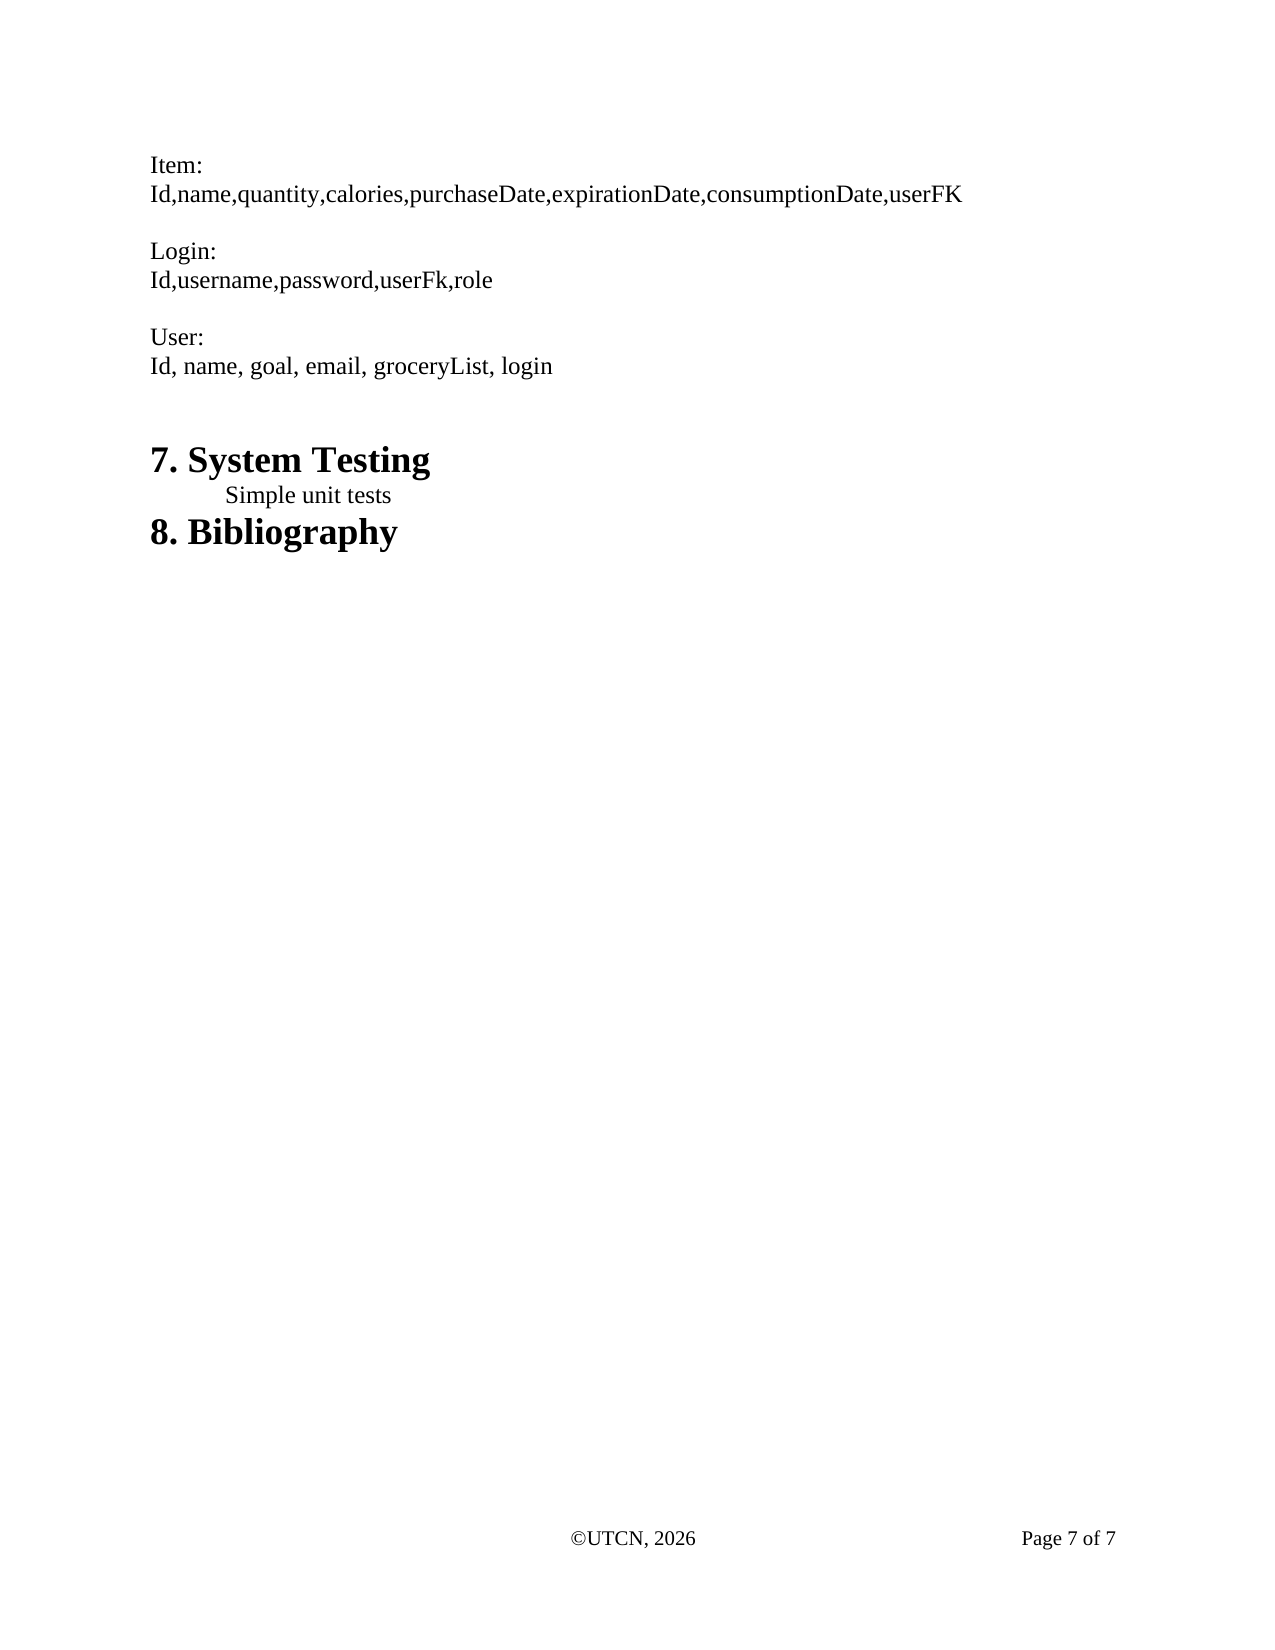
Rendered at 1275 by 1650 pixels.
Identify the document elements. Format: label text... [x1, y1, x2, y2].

text User: [150, 322, 1125, 351]
text Login: [150, 236, 1125, 265]
text Item: [150, 150, 1125, 179]
text Id, name, goal, email, groceryList, login [150, 351, 1125, 380]
text Id,username,password,userFk,role [150, 265, 1125, 294]
title 8. Bibliography [150, 509, 1125, 552]
title Simple unit tests [150, 481, 1125, 509]
text Id,name,quantity,calories,purchaseDate,expirationDate,consumptionDate,userFK [150, 179, 1125, 207]
title 7. System Testing [150, 437, 1125, 481]
